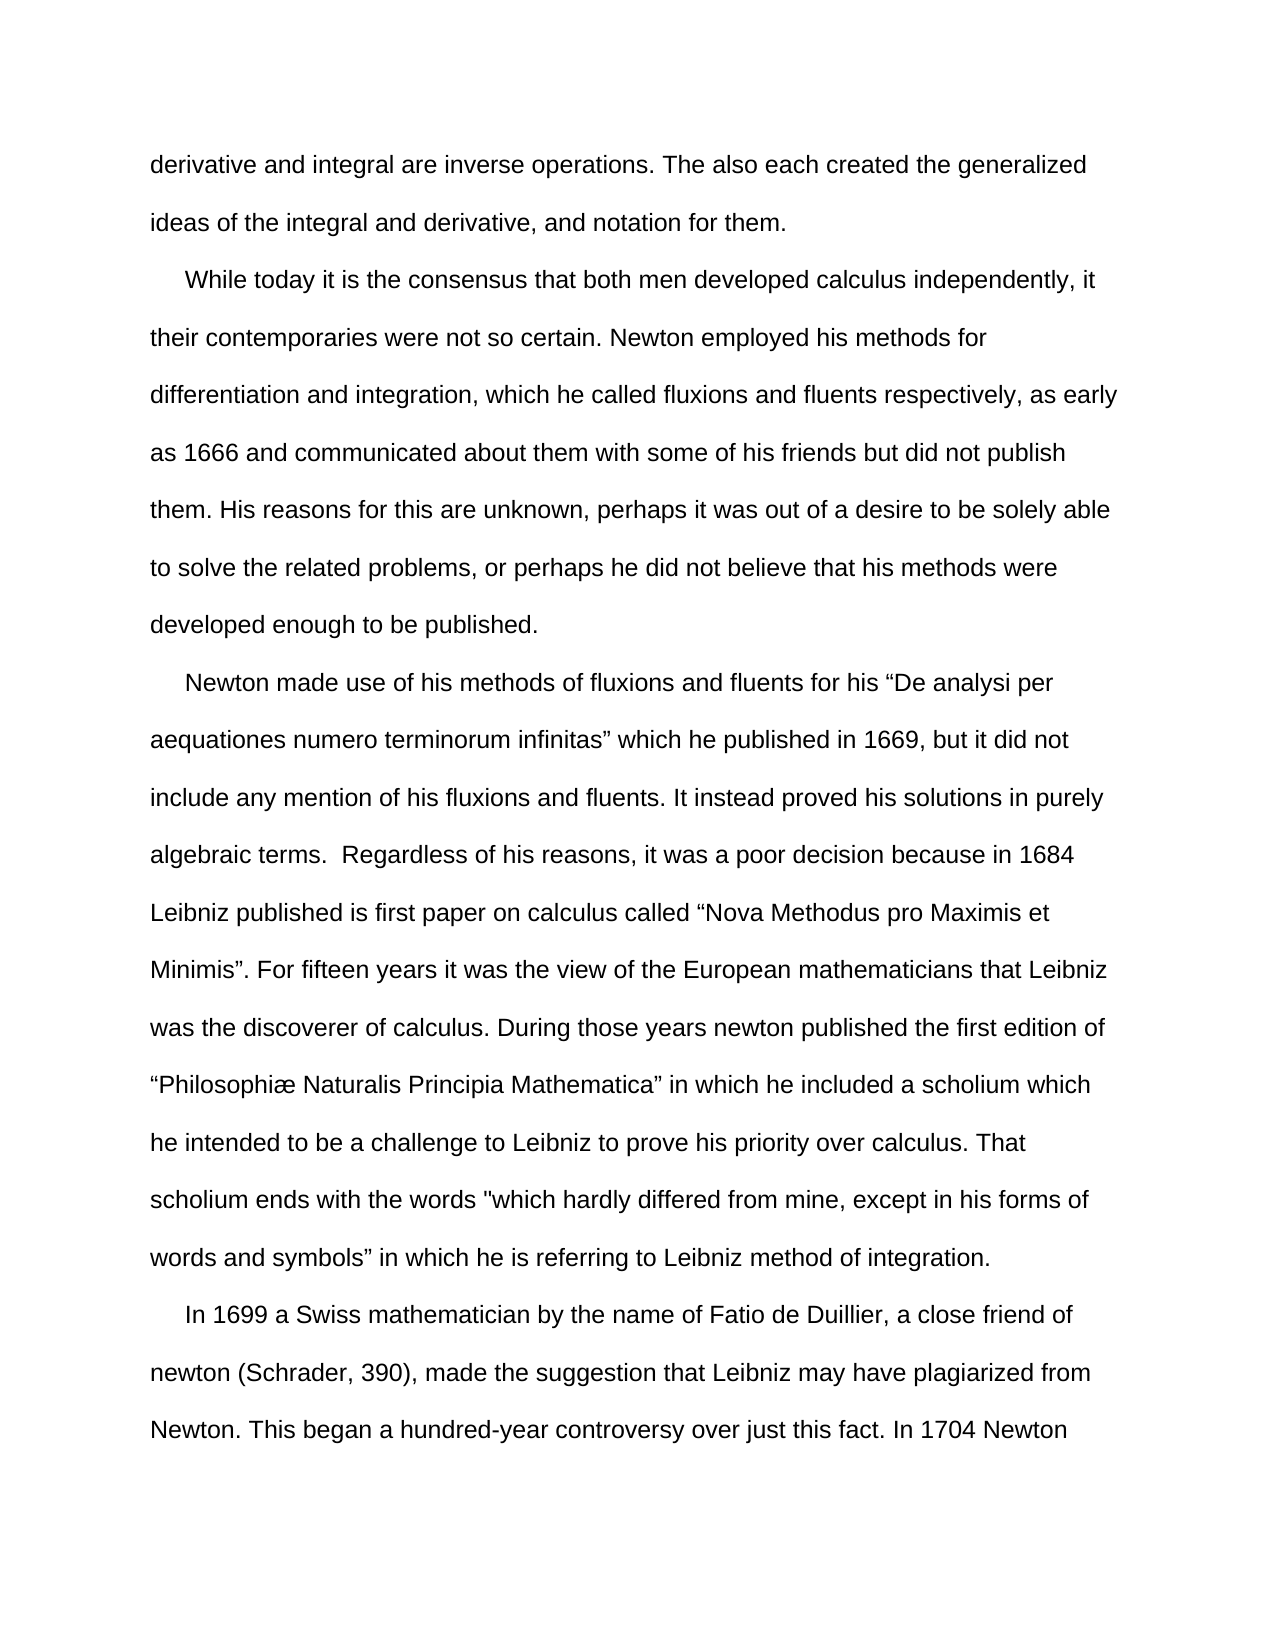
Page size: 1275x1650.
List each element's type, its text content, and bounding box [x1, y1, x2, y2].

text While today it is the consensus that both men developed calculus independently, it their contemporaries were not so certain. Newton employed his methods for differentiation and integration, which he called fluxions and fluents respectively, as early as 1666 and communicated about them with some of his friends but did not publish them. His reasons for this are unknown, perhaps it was out of a desire to be solely able to solve the related problems, or perhaps he did not believe that his methods were developed enough to be published. [150, 265, 1125, 639]
text Newton made use of his methods of fluxions and fluents for his “De analysi per aequationes numero terminorum infinitas” which he published in 1669, but it did not include any mention of his fluxions and fluents. It instead proved his solutions in purely algebraic terms. Regardless of his reasons, it was a poor decision because in 1684 Leibniz published is first paper on calculus called “Nova Methodus pro Maximis et Minimis”. For fifteen years it was the view of the European mathematicians that Leibniz was the discoverer of calculus. During those years newton published the first edition of “Philosophiæ Naturalis Principia Mathematica” in which he included a scholium which he intended to be a challenge to Leibniz to prove his priority over calculus. That scholium ends with the words "which hardly differed from mine, except in his forms of words and symbols” in which he is referring to Leibniz method of integration. [150, 667, 1125, 1271]
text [150, 150, 1125, 236]
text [150, 1300, 1125, 1444]
